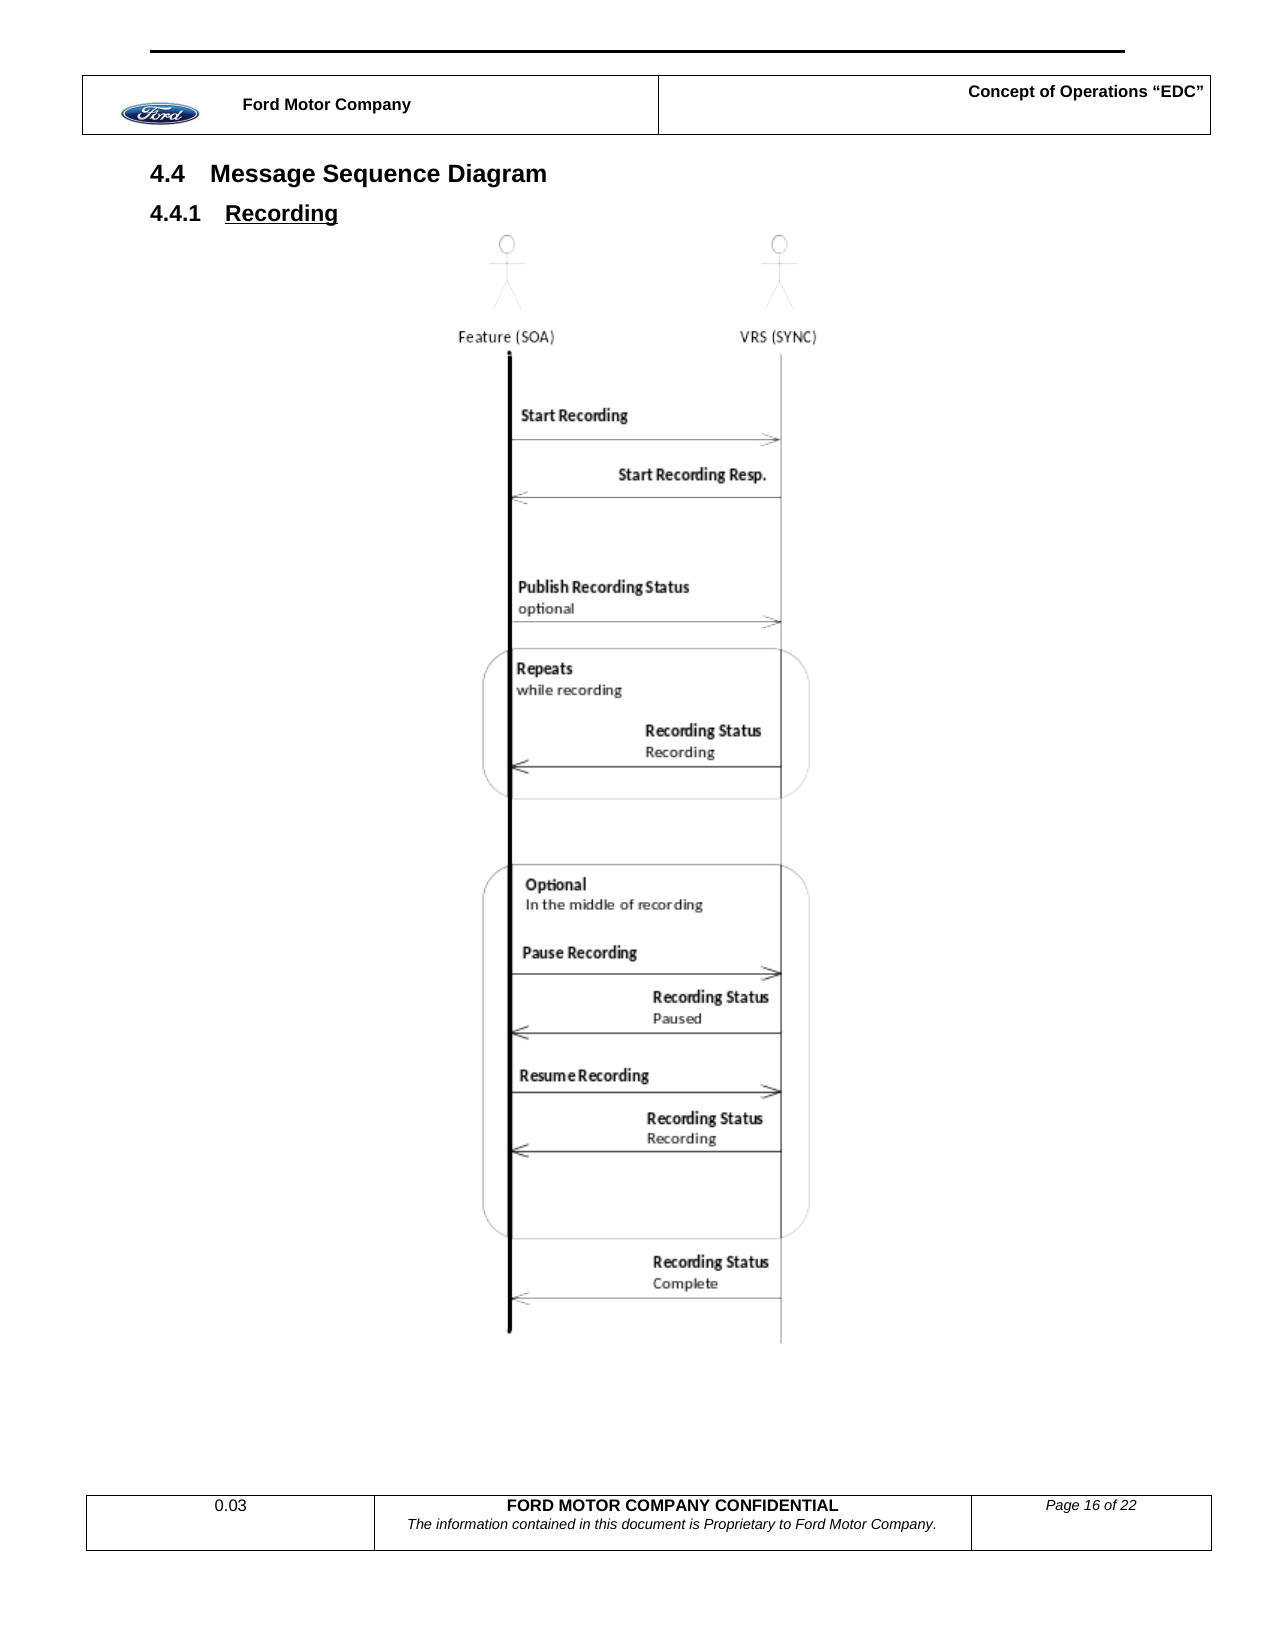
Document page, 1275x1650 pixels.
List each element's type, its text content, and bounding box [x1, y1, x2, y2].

picture [111, 95, 209, 132]
subtitle Recording [150, 200, 1125, 226]
text Message Sequence Diagram [150, 159, 1125, 187]
